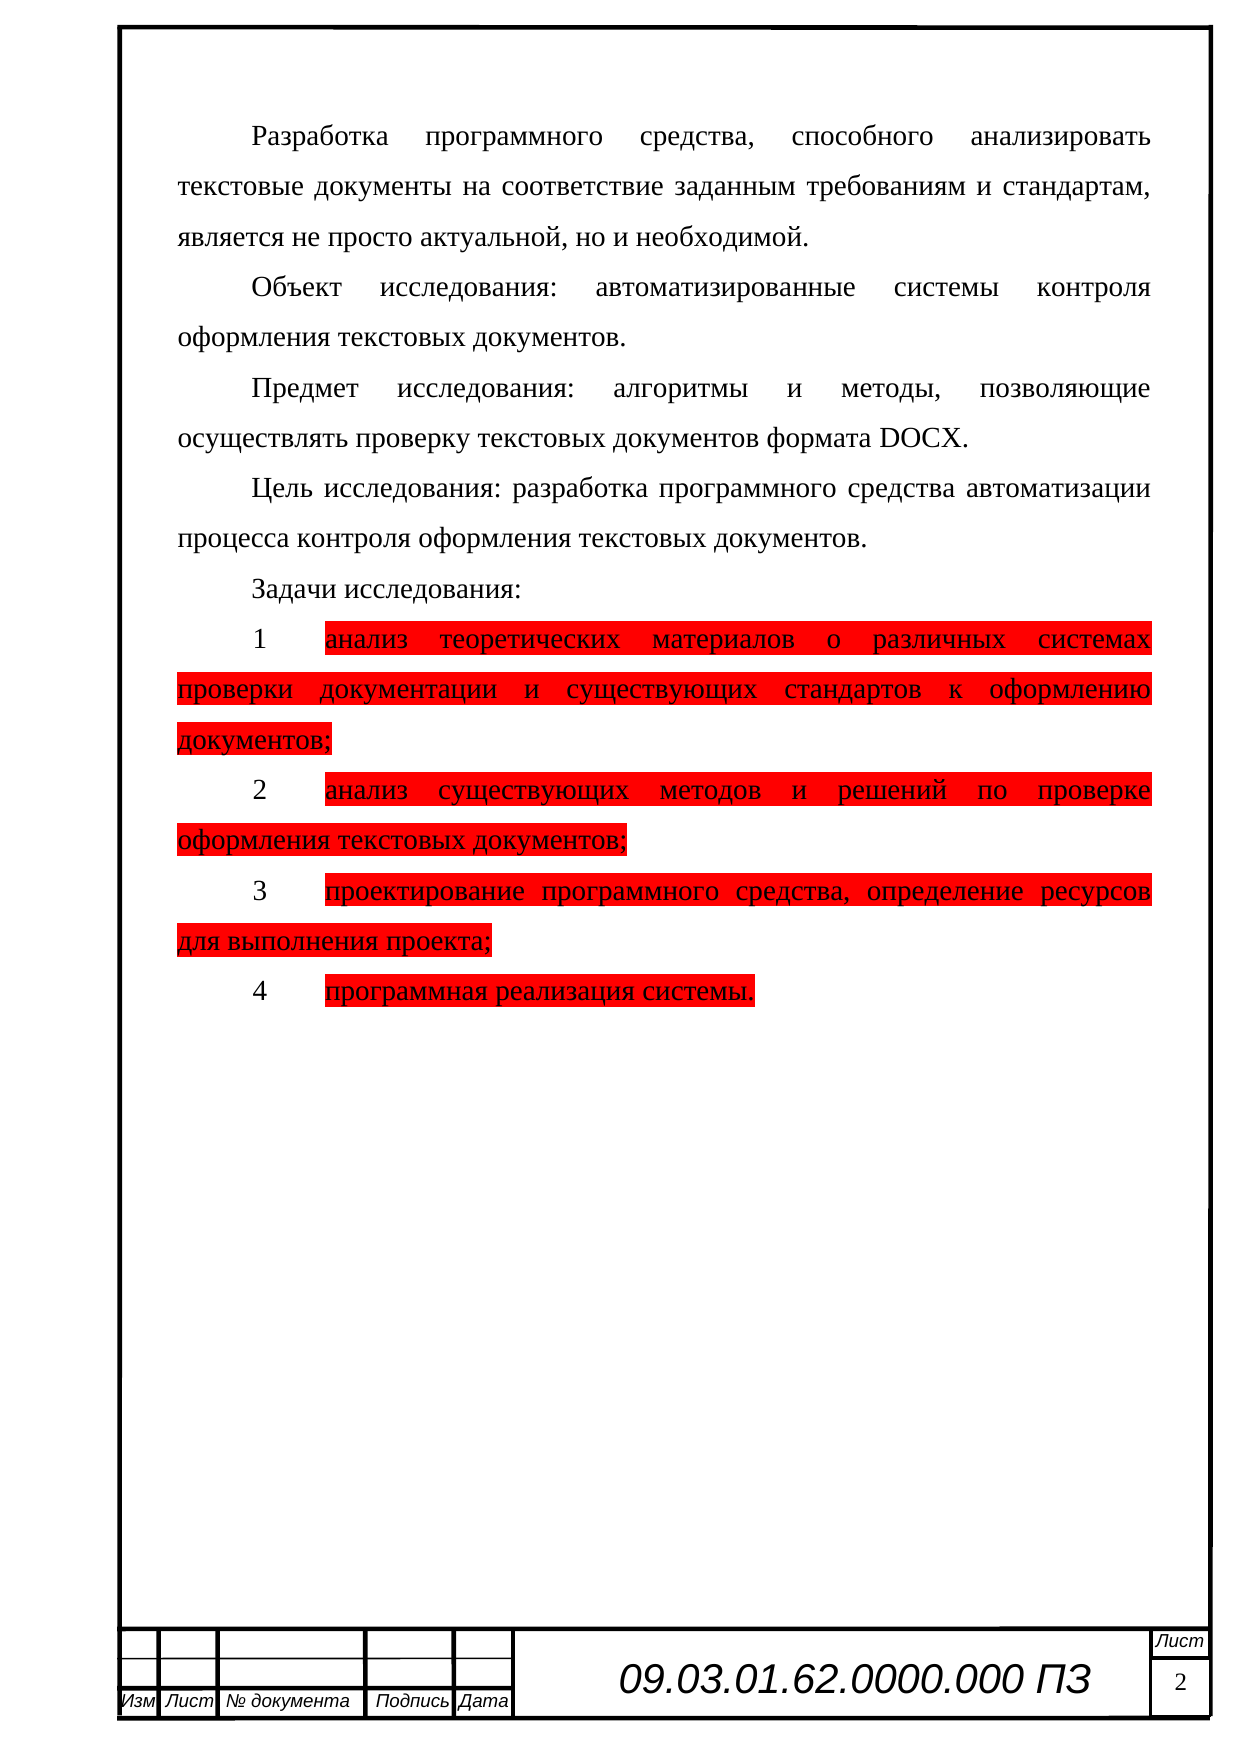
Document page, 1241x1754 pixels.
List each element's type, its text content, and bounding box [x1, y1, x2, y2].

list анализ теоретических материалов о различных системах проверки документации и существующих стандартов к оформлению документов; [177, 705, 1152, 755]
text Предмет исследования: алгоритмы и методы, позволяющие осуществлять проверку текстовых документов формата DOCX. [177, 370, 1152, 453]
list анализ существующих методов и решений по проверке оформления текстовых документов; [177, 772, 1152, 856]
text Цель исследования: разработка программного средства автоматизации процесса контроля оформления текстовых документов. [177, 470, 1152, 554]
list программная реализация системы. [177, 973, 1152, 1007]
text Задачи исследования: [177, 571, 1152, 604]
list проектирование программного средства, определение ресурсов для выполнения проекта; [177, 873, 1152, 957]
list анализ теоретических материалов о различных системах проверки документации и существующих стандартов к оформлению документов; [177, 621, 1152, 672]
text Разработка программного средства, способного анализировать текстовые документы на соответствие заданным требованиям и стандартам, является не просто актуальной, но и необходимой. [177, 118, 1152, 252]
text Объект исследования: автоматизированные системы контроля оформления текстовых документов. [177, 269, 1152, 353]
